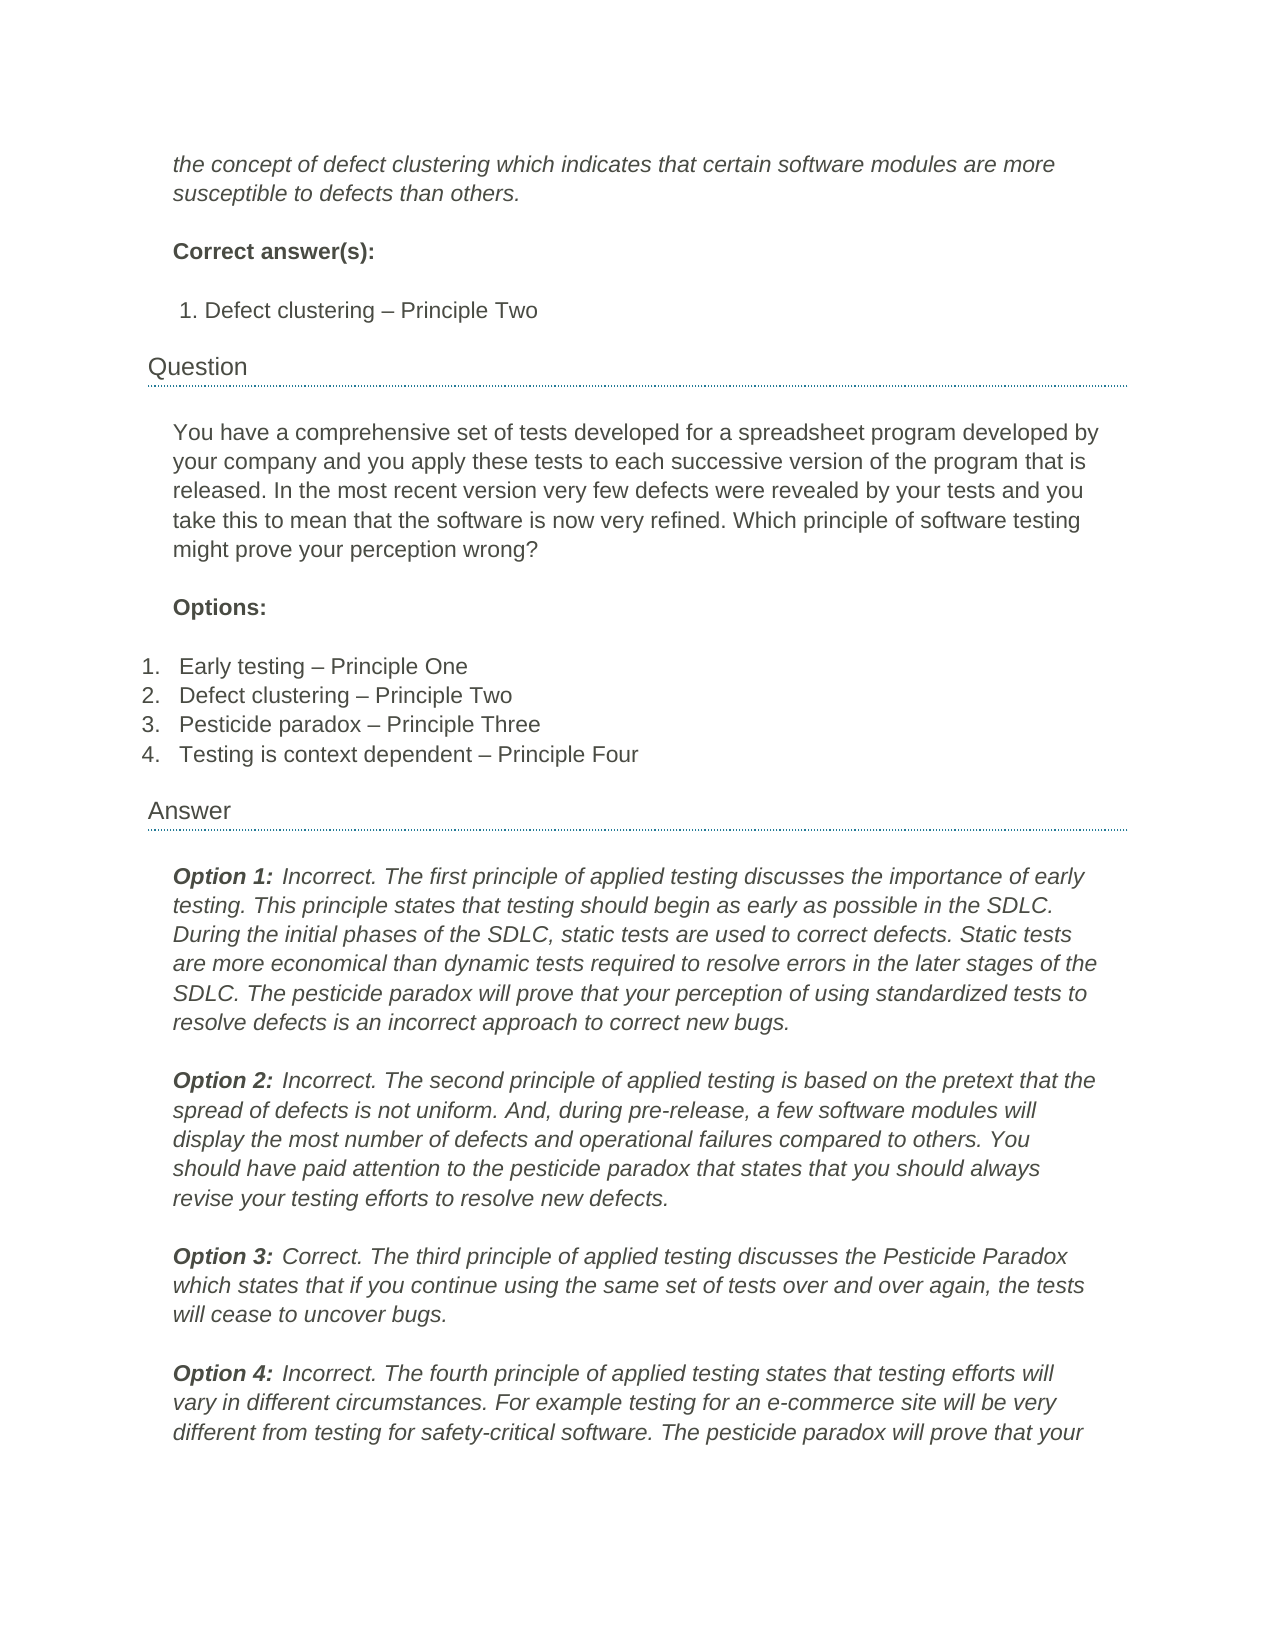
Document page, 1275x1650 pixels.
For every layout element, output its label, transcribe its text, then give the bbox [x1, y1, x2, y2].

text Question [148, 352, 1127, 387]
text You have a comprehensive set of tests developed for a spreadsheet program developed by your company and you apply these tests to each successive version of the program that is released. In the most recent version very few defects were revealed by your tests and you take this to mean that the software is now very refined. Which principle of software testing might prove your perception wrong? [173, 416, 1102, 562]
text Option 1: Incorrect. The first principle of applied testing discusses the importance of early testing. This principle states that testing should begin as early as possible in the SDLC. During the initial phases of the SDLC, static tests are used to correct defects. Static tests are more economical than dynamic tests required to resolve errors in the later stages of the SDLC. The pesticide paradox will prove that your perception of using standardized tests to resolve defects is an incorrect approach to correct new bugs. [173, 860, 1102, 1035]
list Early testing – Principle One [141, 650, 1065, 679]
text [173, 1357, 1102, 1445]
text Option 2: Incorrect. The second principle of applied testing is based on the pretext that the spread of defects is not uniform. And, during pre-release, a few software modules will display the most number of defects and operational failures compared to others. You should have paid attention to the pesticide paradox that states that you should always revise your testing efforts to resolve new defects. [173, 1064, 1102, 1211]
list Defect clustering – Principle Two [141, 679, 1065, 708]
list Testing is context dependent – Principle Four [141, 738, 1065, 767]
list Pesticide paradox – Principle Three [141, 708, 1065, 738]
text Answer [148, 796, 1127, 831]
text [173, 148, 1102, 206]
text Options: [173, 591, 1102, 621]
text 1. Defect clustering – Principle Two [179, 294, 1102, 323]
text Correct answer(s): [173, 235, 1102, 264]
text Option 3: Correct. The third principle of applied testing discusses the Pesticide Paradox which states that if you continue using the same set of tests over and over again, the tests will cease to uncover bugs. [173, 1240, 1102, 1328]
